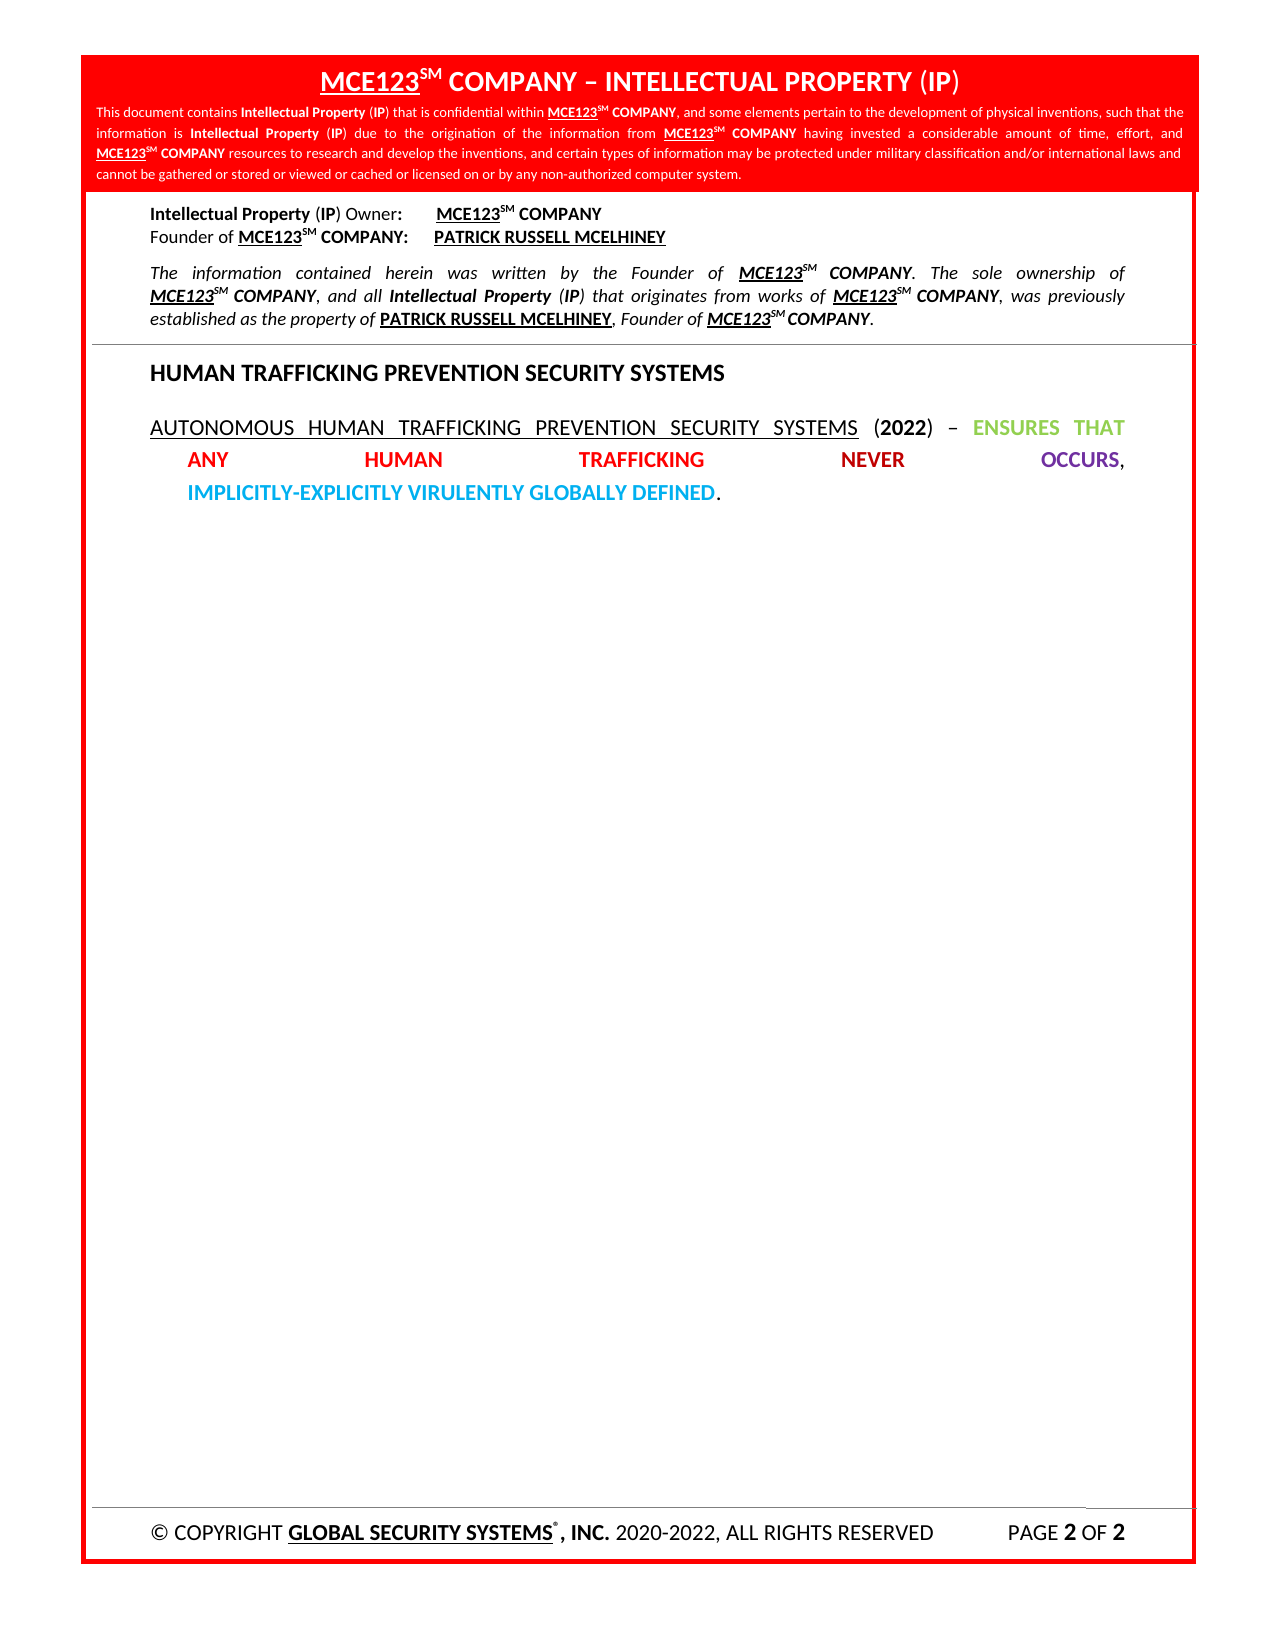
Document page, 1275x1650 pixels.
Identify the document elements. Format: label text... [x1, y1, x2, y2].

text HUMAN TRAFFICKING PREVENTION SECURITY SYSTEMS [150, 358, 1125, 388]
text AUTONOMOUS HUMAN TRAFFICKING PREVENTION SECURITY SYSTEMS (2022) – ENSURES THAT ANY HUMAN TRAFFICKING NEVER OCCURS, IMPLICITLY-EXPLICITLY VIRULENTLY GLOBALLY DEFINED. [150, 413, 1125, 506]
